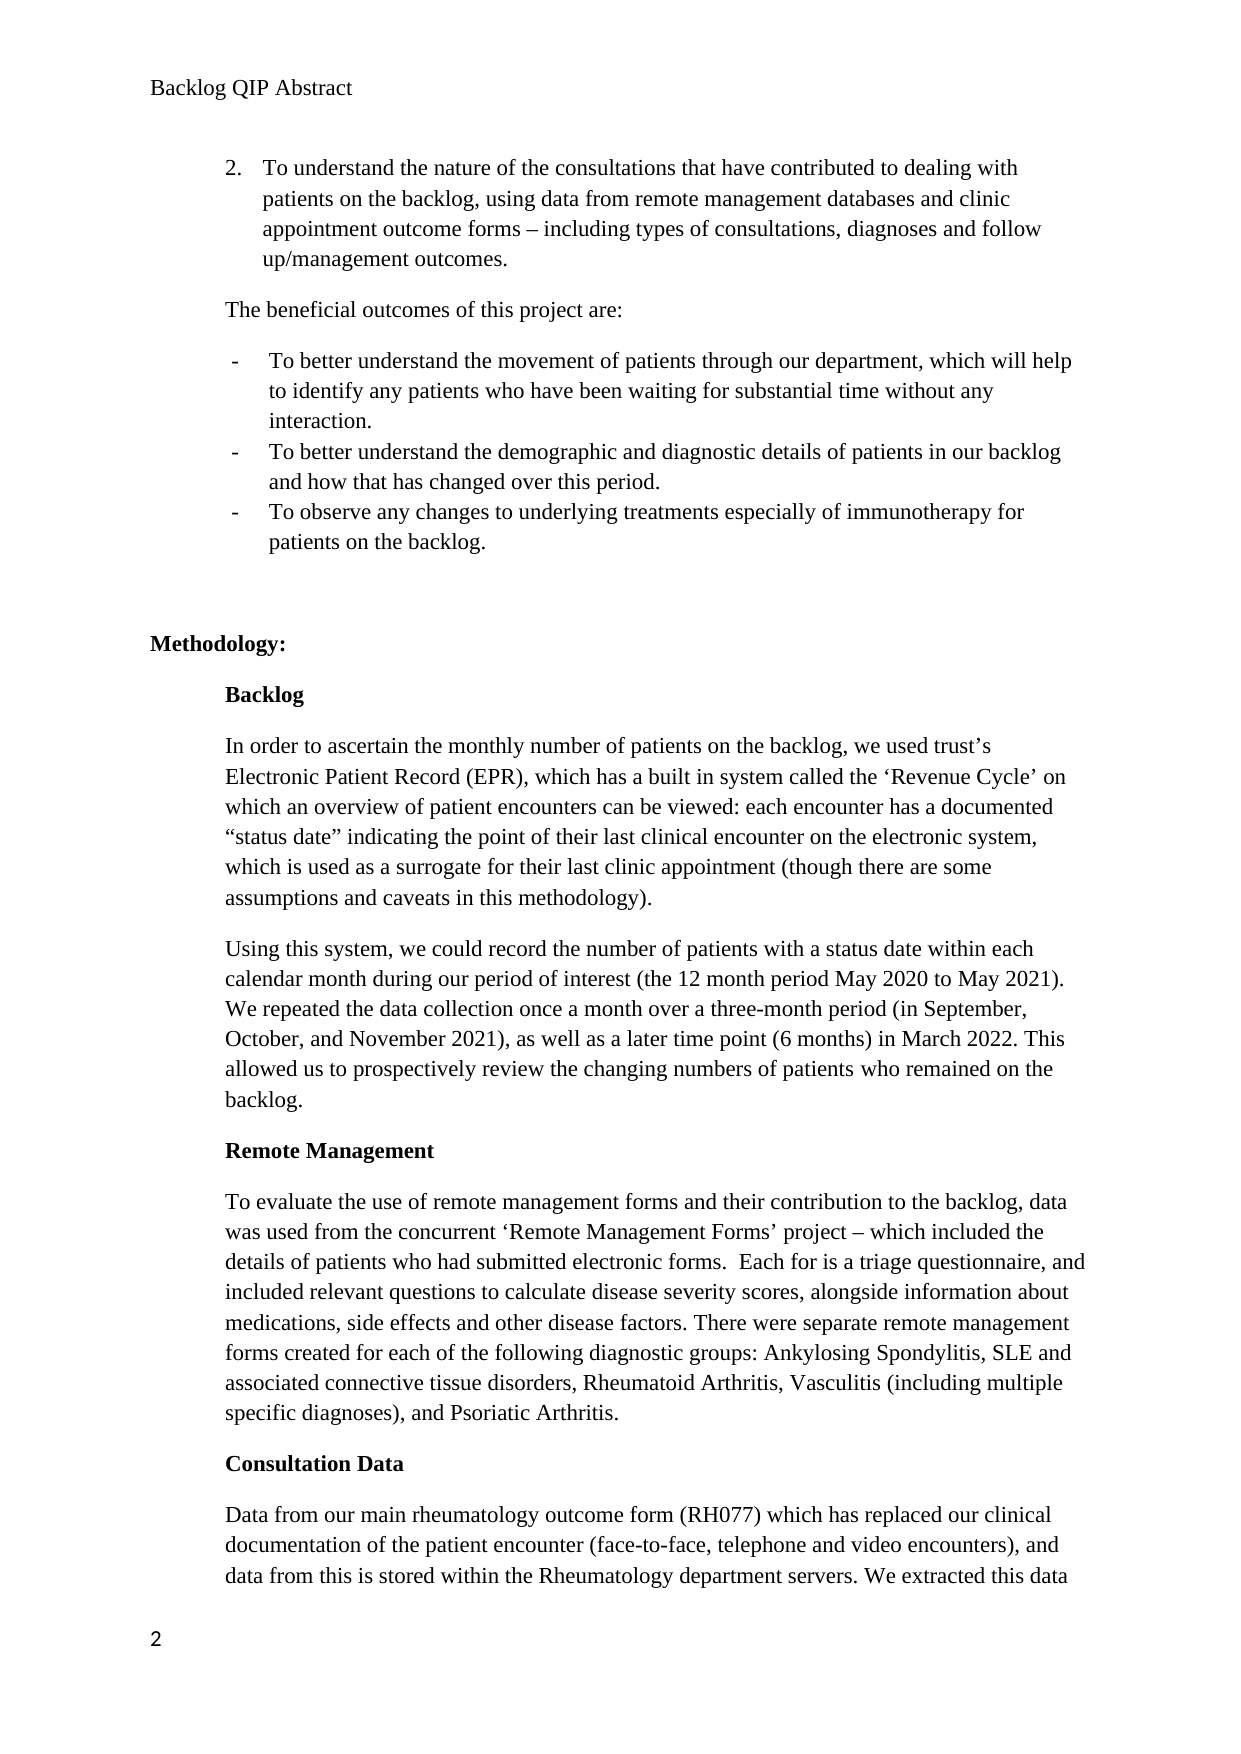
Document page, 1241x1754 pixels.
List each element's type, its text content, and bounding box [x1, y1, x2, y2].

list To better understand the movement of patients through our department, which will help to identify any patients who have been waiting for substantial time without any interaction. [231, 347, 1090, 434]
text The beneficial outcomes of this project are: [225, 296, 1090, 322]
text Using this system, we could record the number of patients with a status date within each calendar month during our period of interest (the 12 month period May 2020 to May 2021). We repeated the data collection once a month over a three-month period (in September, October, and November 2021), as well as a later time point (6 months) in March 2022. This allowed us to prospectively review the changing numbers of patients who remained on the backlog. [225, 935, 1090, 1112]
text Consultation Data [225, 1450, 1090, 1477]
list To observe any changes to underlying treatments especially of immunotherapy for patients on the backlog. [231, 498, 1090, 555]
text Remote Management [225, 1137, 1090, 1163]
text Backlog [225, 682, 1090, 708]
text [225, 1501, 1090, 1588]
text To evaluate the use of remote management forms and their contribution to the backlog, data was used from the concurrent ‘Remote Management Forms’ project – which included the details of patients who had submitted electronic forms. Each for is a triage questionnaire, and included relevant questions to calculate disease severity scores, alongside information about medications, side effects and other disease factors. There were separate remote management forms created for each of the following diagnostic groups: Ankylosing Spondylitis, SLE and associated connective tissue disorders, Rheumatoid Arthritis, Vasculitis (including multiple specific diagnoses), and Psoriatic Arthritis. [225, 1188, 1090, 1426]
list To better understand the demographic and diagnostic details of patients in our backlog and how that has changed over this period. [231, 438, 1090, 494]
text In order to ascertain the monthly number of patients on the backlog, we used trust’s Electronic Patient Record (EPR), which has a built in system called the ‘Revenue Cycle’ on which an overview of patient encounters can be viewed: each encounter has a documented “status date” indicating the point of their last clinical encounter on the electronic system, which is used as a surrogate for their last clinic appointment (though there are some assumptions and caveats in this methodology). [225, 733, 1090, 910]
text Methodology: [150, 631, 1090, 657]
list To understand the nature of the consultations that have contributed to dealing with patients on the backlog, using data from remote management databases and clinic appointment outcome forms – including types of consultations, diagnoses and follow up/management outcomes. [225, 154, 1090, 271]
